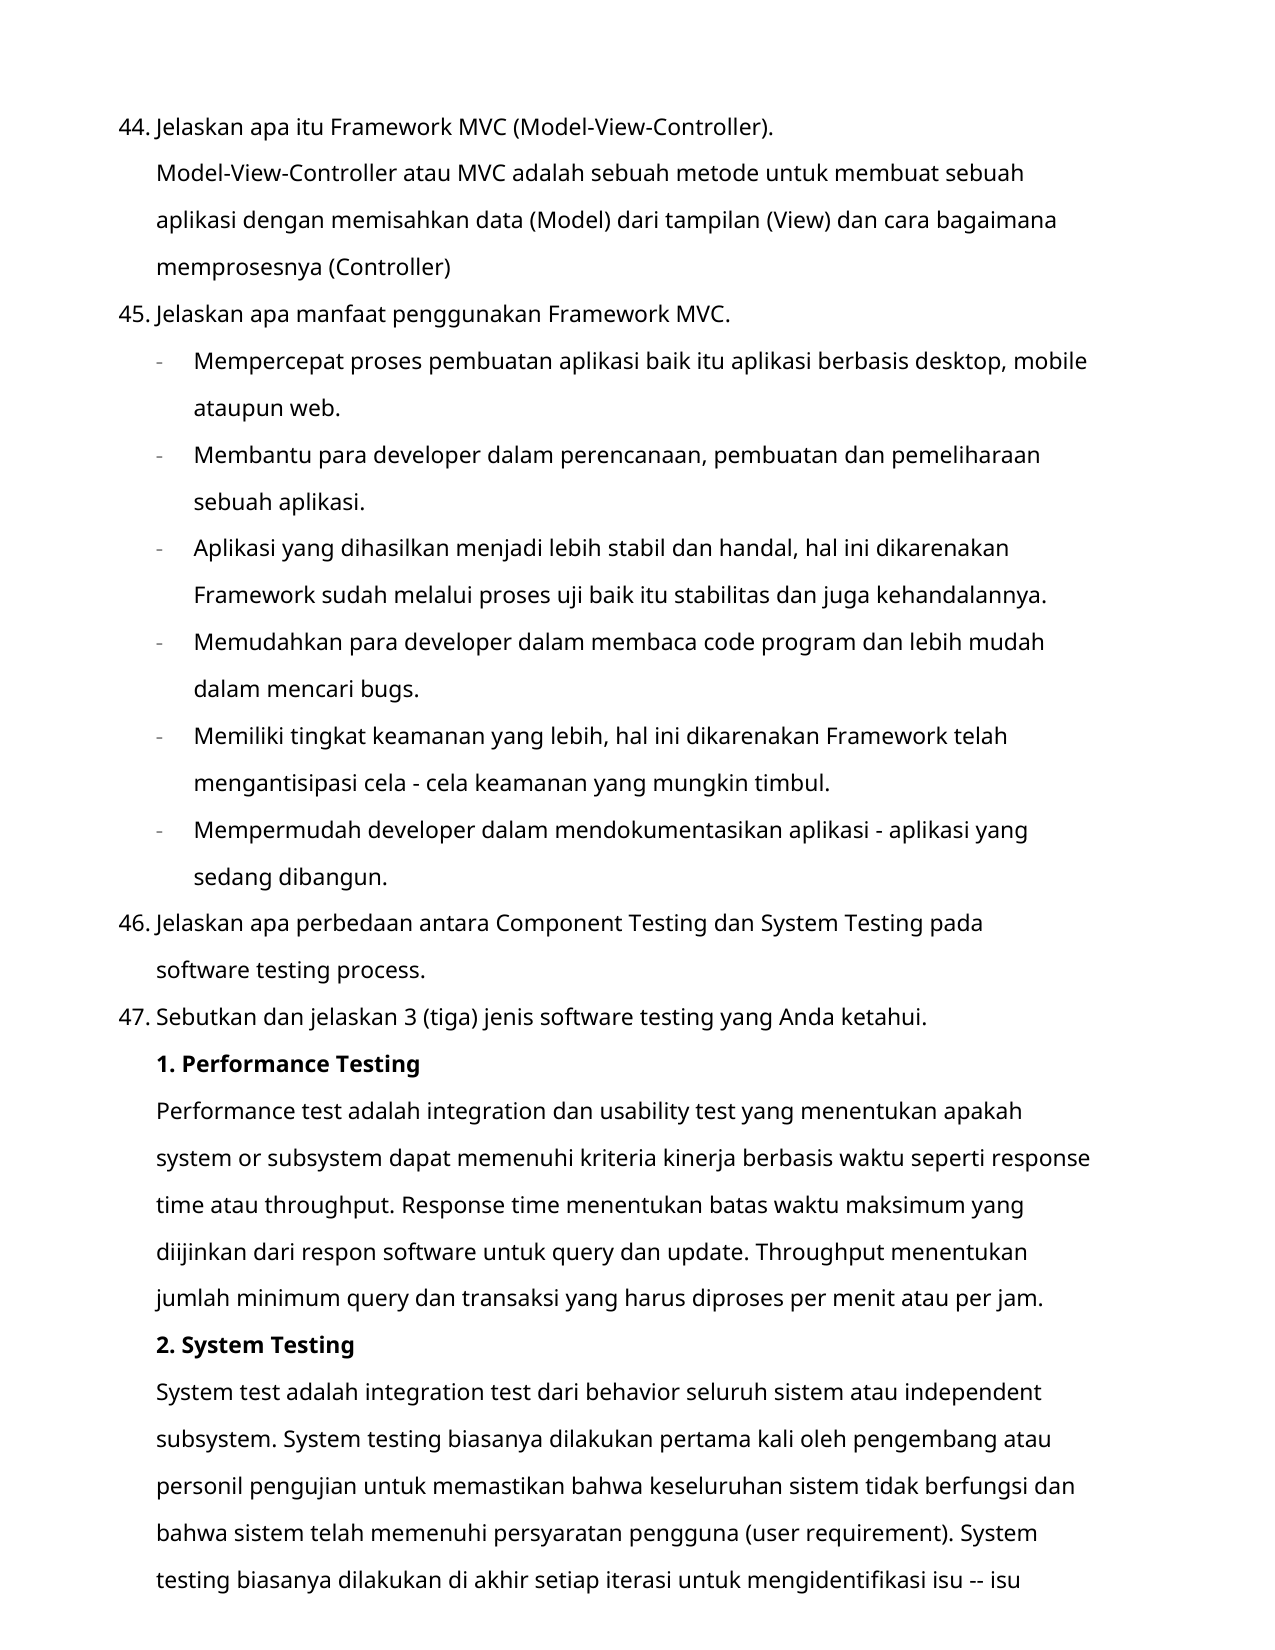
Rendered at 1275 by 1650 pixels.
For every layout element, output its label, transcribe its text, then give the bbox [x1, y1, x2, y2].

list Sebutkan dan jelaskan 3 (tiga) jenis software testing yang Anda ketahui. [118, 1001, 1096, 1032]
list 2. System Testing [156, 1329, 1096, 1360]
list Jelaskan apa manfaat penggunakan Framework MVC. [118, 298, 1096, 329]
list Mempermudah developer dalam mendokumentasikan aplikasi - aplikasi yang sedang dibangun. [156, 813, 1096, 892]
list Memiliki tingkat keamanan yang lebih, hal ini dikarenakan Framework telah mengantisipasi cela - cela keamanan yang mungkin timbul. [156, 720, 1096, 798]
list Jelaskan apa perbedaan antara Component Testing dan System Testing pada software testing process. [118, 907, 1084, 985]
list 1. Performance Testing [156, 1048, 1096, 1079]
list Mempercepat proses pembuatan aplikasi baik itu aplikasi berbasis desktop, mobile ataupun web. [156, 345, 1096, 423]
list Jelaskan apa itu Framework MVC (Model-View-Controller). [118, 110, 1096, 142]
list Aplikasi yang dihasilkan menjadi lebih stabil dan handal, hal ini dikarenakan Framework sudah melalui proses uji baik itu stabilitas dan juga kehandalannya. [156, 532, 1096, 610]
list Memudahkan para developer dalam membaca code program dan lebih mudah dalam mencari bugs. [156, 626, 1096, 704]
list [156, 1376, 1096, 1595]
list Model-View-Controller atau MVC adalah sebuah metode untuk membuat sebuah aplikasi dengan memisahkan data (Model) dari tampilan (View) dan cara bagaimana memprosesnya (Controller) [156, 157, 1096, 282]
list Performance test adalah integration dan usability test yang menentukan apakah system or subsystem dapat memenuhi kriteria kinerja berbasis waktu seperti response time atau throughput. Response time menentukan batas waktu maksimum yang diijinkan dari respon software untuk query dan update. Throughput menentukan jumlah minimum query dan transaksi yang harus diproses per menit atau per jam. [156, 1095, 1096, 1313]
list Membantu para developer dalam perencanaan, pembuatan dan pemeliharaan sebuah aplikasi. [156, 438, 1096, 517]
